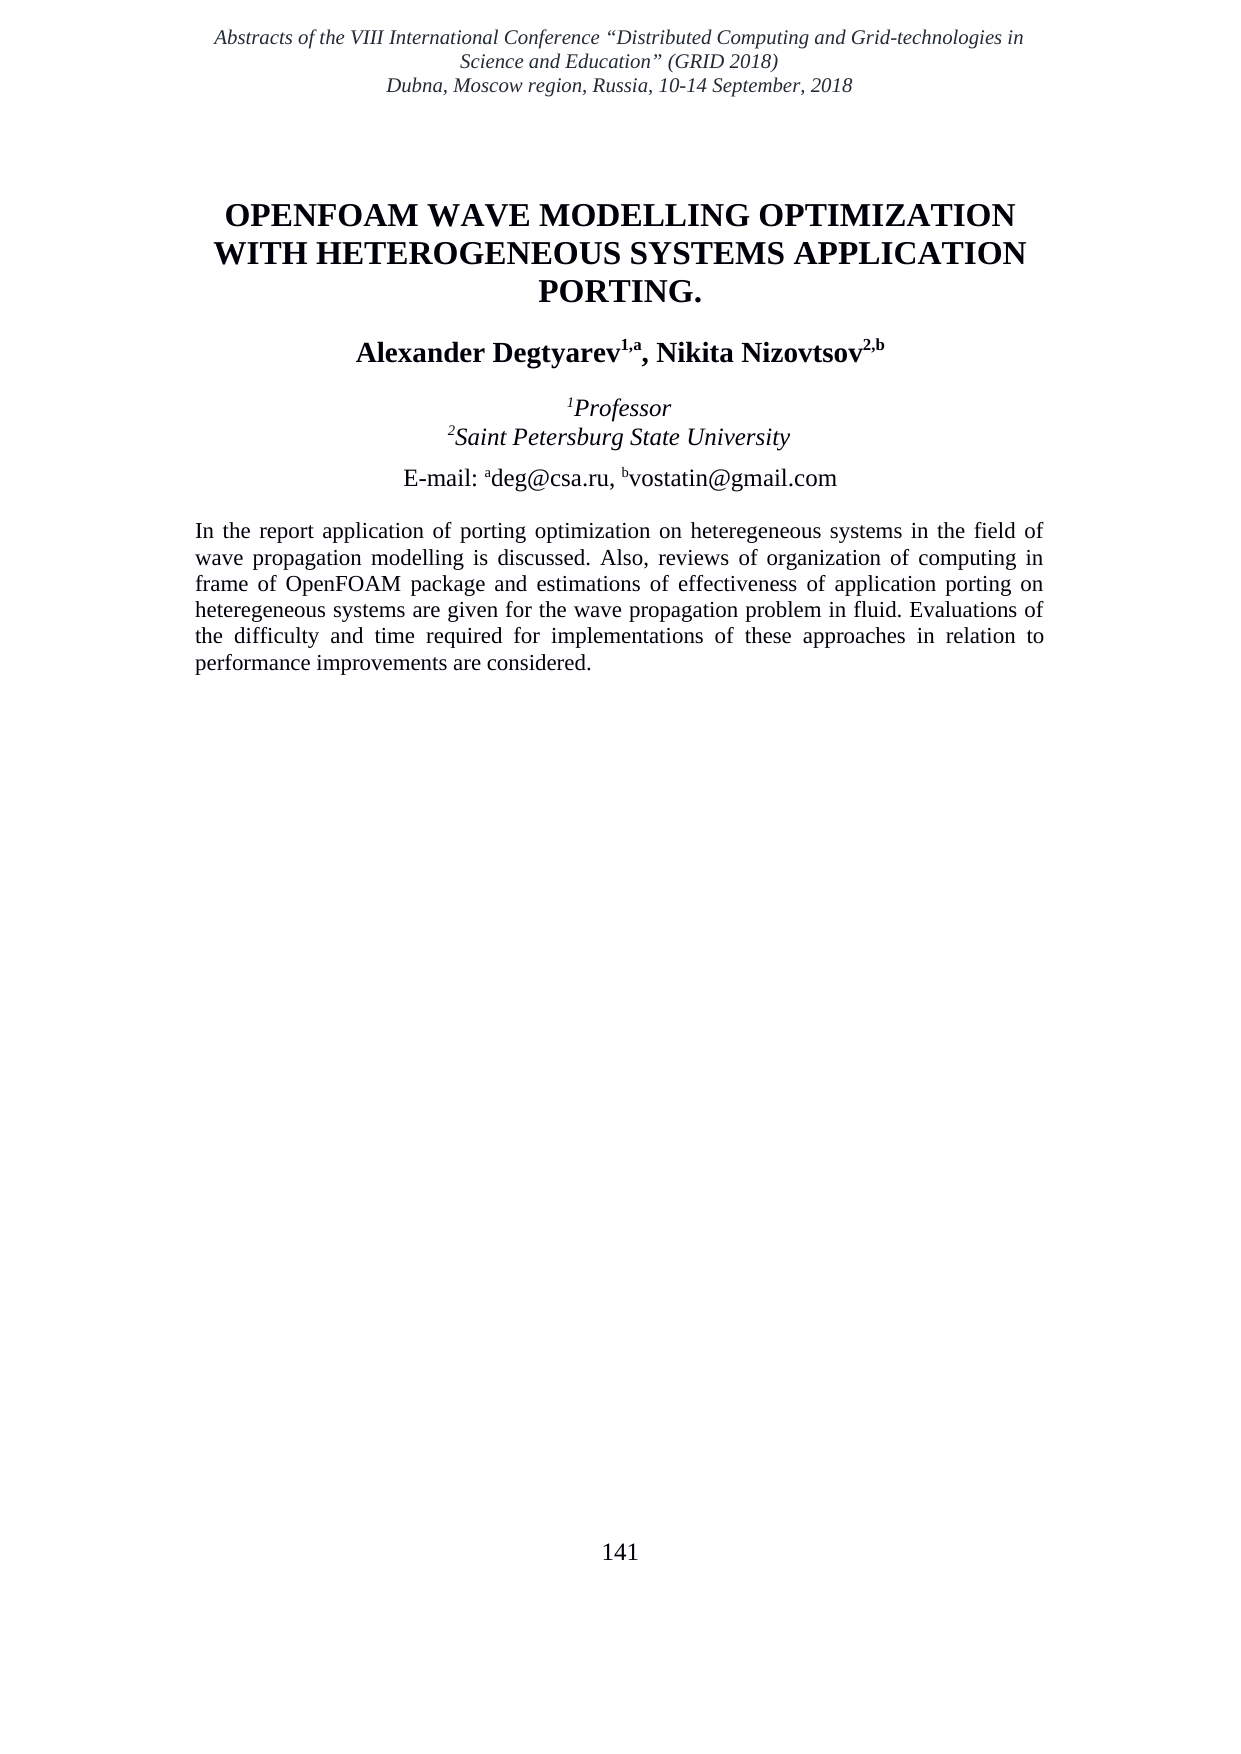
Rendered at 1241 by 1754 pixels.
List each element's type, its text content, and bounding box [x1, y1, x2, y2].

title OPENFOAM WAVE MODELLING OPTIMIZATION WITH HETEROGENEOUS SYSTEMS APPLICATION PORTING. [195, 195, 1045, 310]
text E-mail: adeg@csa.ru, bvostatin@gmail.com [195, 463, 1045, 492]
text In the report application of porting optimization on heteregeneous systems in the field of wave propagation modelling is discussed. Also, reviews of organization of computing in frame of OpenFOAM package and estimations of effectiveness of application porting on heteregeneous systems are given for the wave propagation problem in fluid. Evaluations of the difficulty and time required for implementations of these approaches in relation to performance improvements are considered. [195, 517, 1045, 675]
text 1Professor [195, 393, 1045, 422]
text Alexander Degtyarev1,a, Nikita Nizovtsov2,b [195, 335, 1045, 368]
text 2Saint Petersburg State University [195, 422, 1045, 451]
